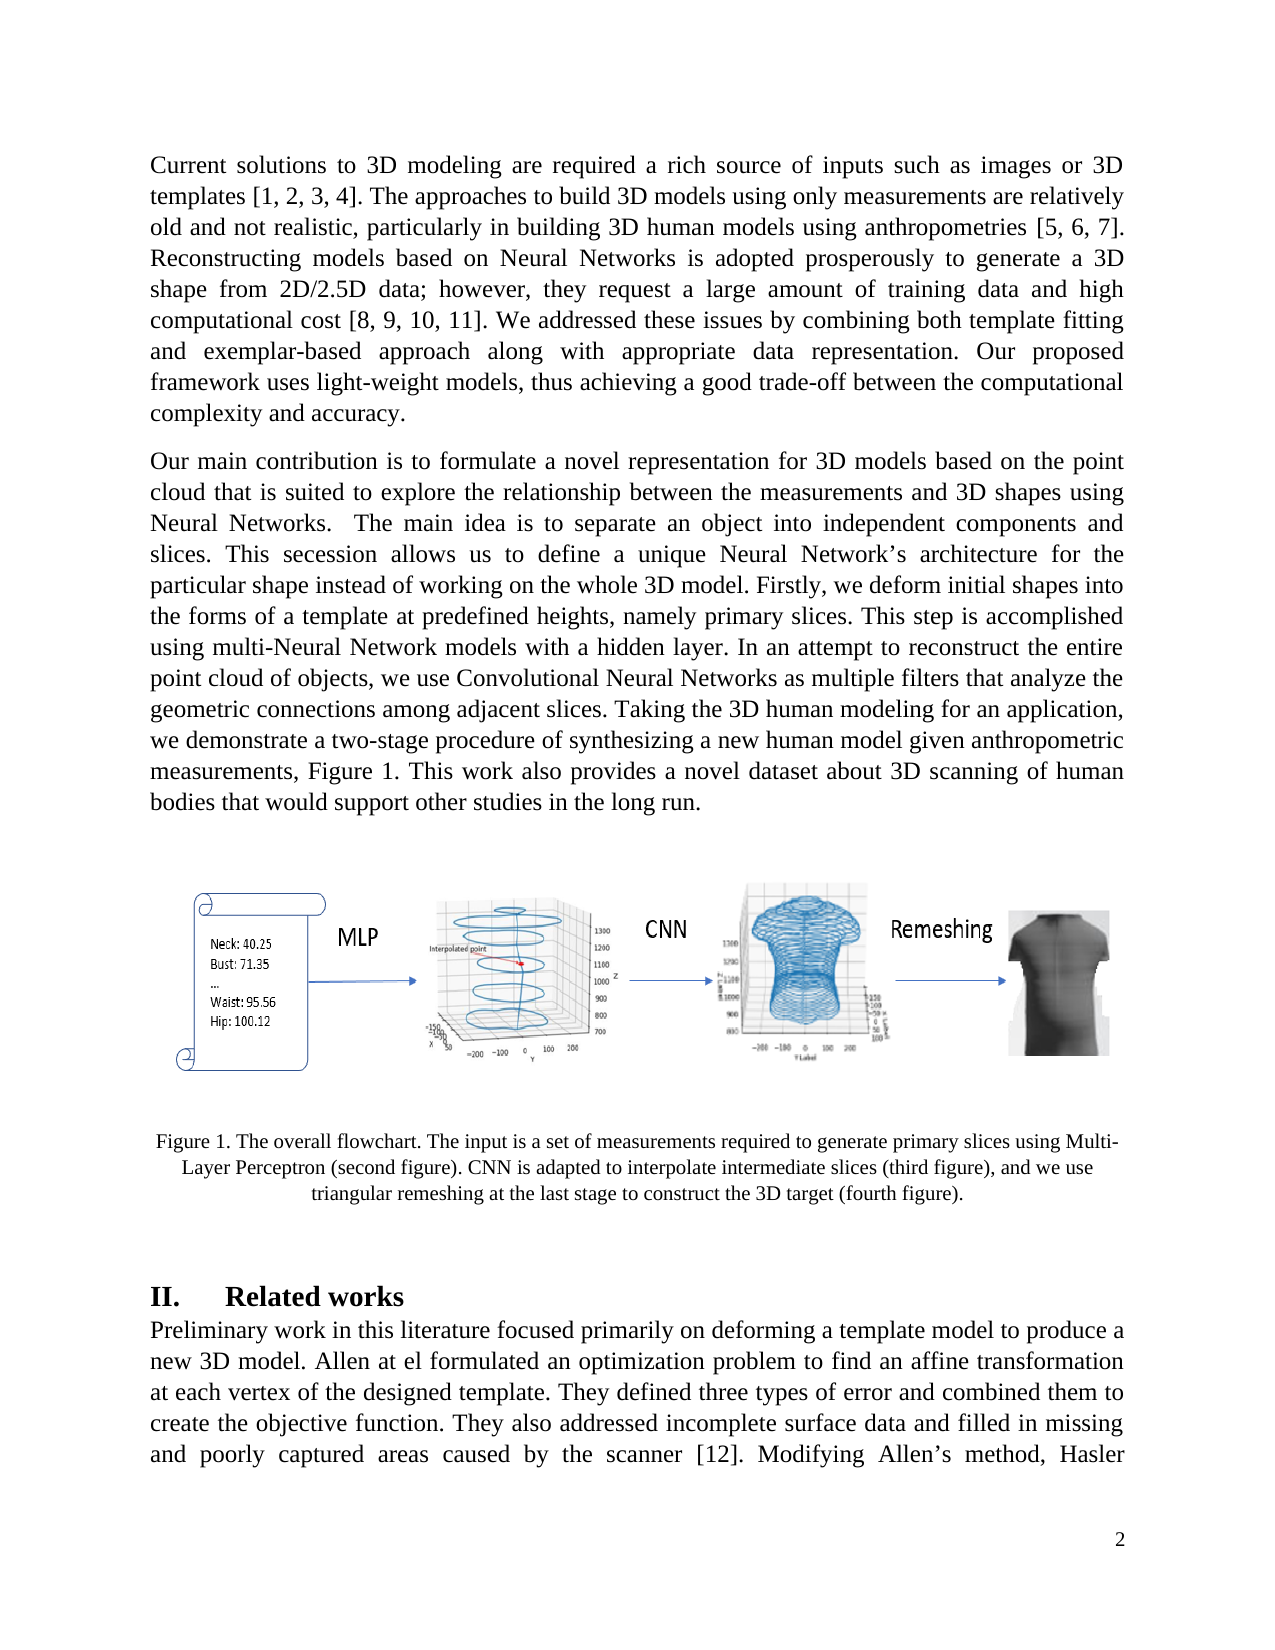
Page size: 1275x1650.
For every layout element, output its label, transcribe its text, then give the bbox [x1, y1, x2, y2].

text Figure 1. The overall flowchart. The input is a set of measurements required to generate primary slices using Multi-Layer Perceptron (second figure). CNN is adapted to interpolate intermediate slices (third figure), and we use triangular remeshing at the last stage to construct the 3D target (fourth figure). [150, 1129, 1125, 1205]
text Current solutions to 3D modeling are required a rich source of inputs such as images or 3D templates . The approaches to build 3D models using only measurements are relatively old and not realistic, particularly in building 3D human models using anthropometries . Reconstructing models based on Neural Networks is adopted prosperously to generate a 3D shape from 2D/2.5D data; however, they request a large amount of training data and high computational cost . We addressed these issues by combining both template fitting and exemplar-based approach along with appropriate data representation. Our proposed framework uses light-weight models, thus achieving a good trade-off between the computational complexity and accuracy. [150, 150, 1125, 427]
subtitle Related works [150, 1279, 1125, 1313]
text Our main contribution is to formulate a novel representation for 3D models based on the point cloud that is suited to explore the relationship between the measurements and 3D shapes using Neural Networks. The main idea is to separate an object into independent components and slices. This secession allows us to define a unique Neural Network’s architecture for the particular shape instead of working on the whole 3D model. Firstly, we deform initial shapes into the forms of a template at predefined heights, namely primary slices. This step is accomplished using multi-Neural Network models with a hidden layer. In an attempt to reconstruct the entire point cloud of objects, we use Convolutional Neural Networks as multiple filters that analyze the geometric connections among adjacent slices. Taking the 3D human modeling for an application, we demonstrate a two-stage procedure of synthesizing a new human model given anthropometric measurements, Figure 1. This work also provides a novel dataset about 3D scanning of human bodies that would support other studies in the long run. [150, 446, 1125, 816]
picture [150, 835, 1142, 1111]
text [150, 1315, 1125, 1468]
